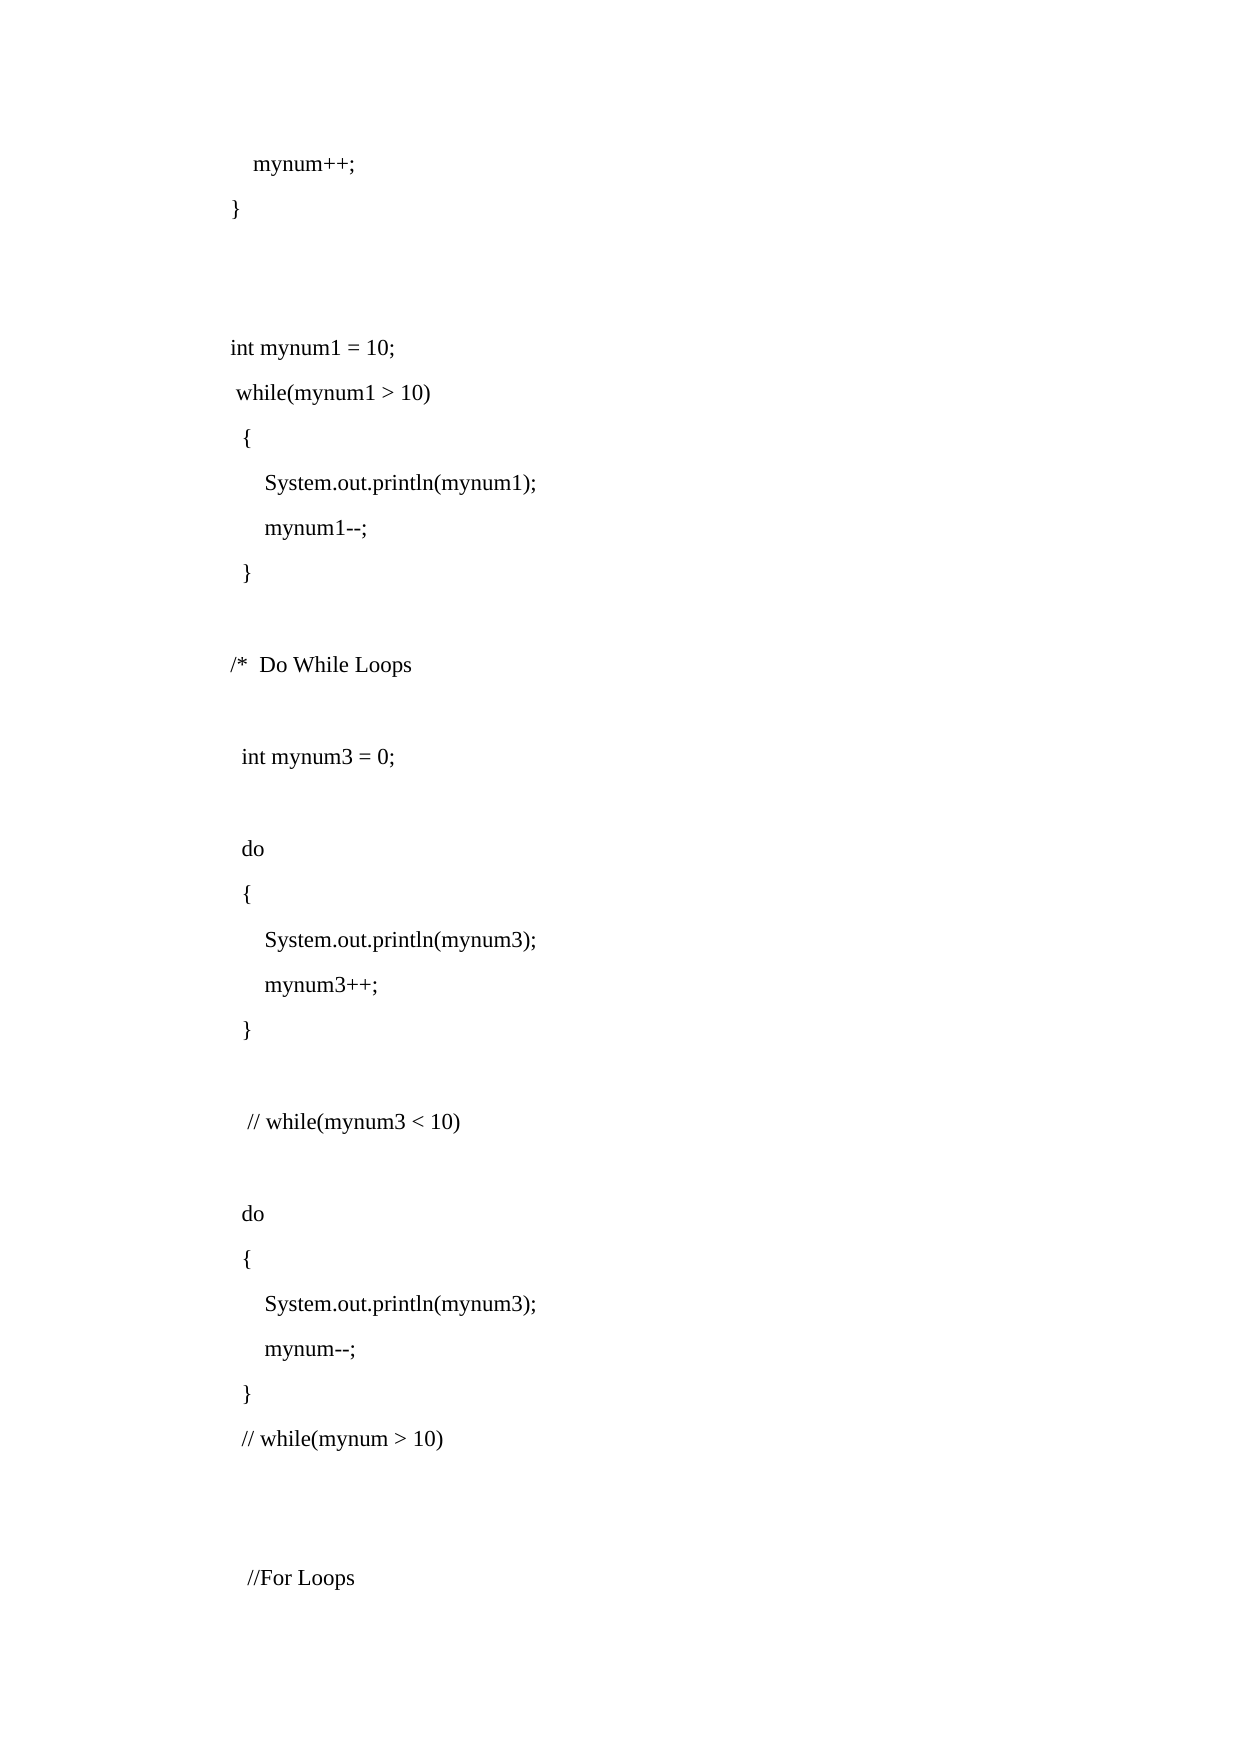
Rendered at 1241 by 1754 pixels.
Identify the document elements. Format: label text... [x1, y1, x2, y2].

text } [150, 1016, 1090, 1042]
text { [150, 1245, 1090, 1271]
text { [150, 424, 1090, 451]
text //For Loops [150, 1564, 1090, 1591]
text mynum1--; [150, 514, 1090, 541]
text do [150, 1200, 1090, 1226]
text { [150, 881, 1090, 907]
text // while(mynum3 < 10) [150, 1108, 1090, 1134]
text mynum3++; [150, 971, 1090, 997]
text System.out.println(mynum1); [150, 469, 1090, 496]
text mynum--; [150, 1335, 1090, 1361]
text System.out.println(mynum3); [150, 1290, 1090, 1316]
text } [150, 1380, 1090, 1407]
text // while(mynum > 10) [150, 1425, 1090, 1452]
text int mynum3 = 0; [150, 743, 1090, 770]
text do [150, 835, 1090, 862]
text mynum++; [150, 150, 1090, 176]
text while(mynum1 > 10) [150, 379, 1090, 405]
text int mynum1 = 10; [150, 334, 1090, 360]
text System.out.println(mynum3); [150, 926, 1090, 952]
text } [150, 559, 1090, 586]
text /* Do While Loops [150, 651, 1090, 678]
text } [150, 195, 1090, 221]
